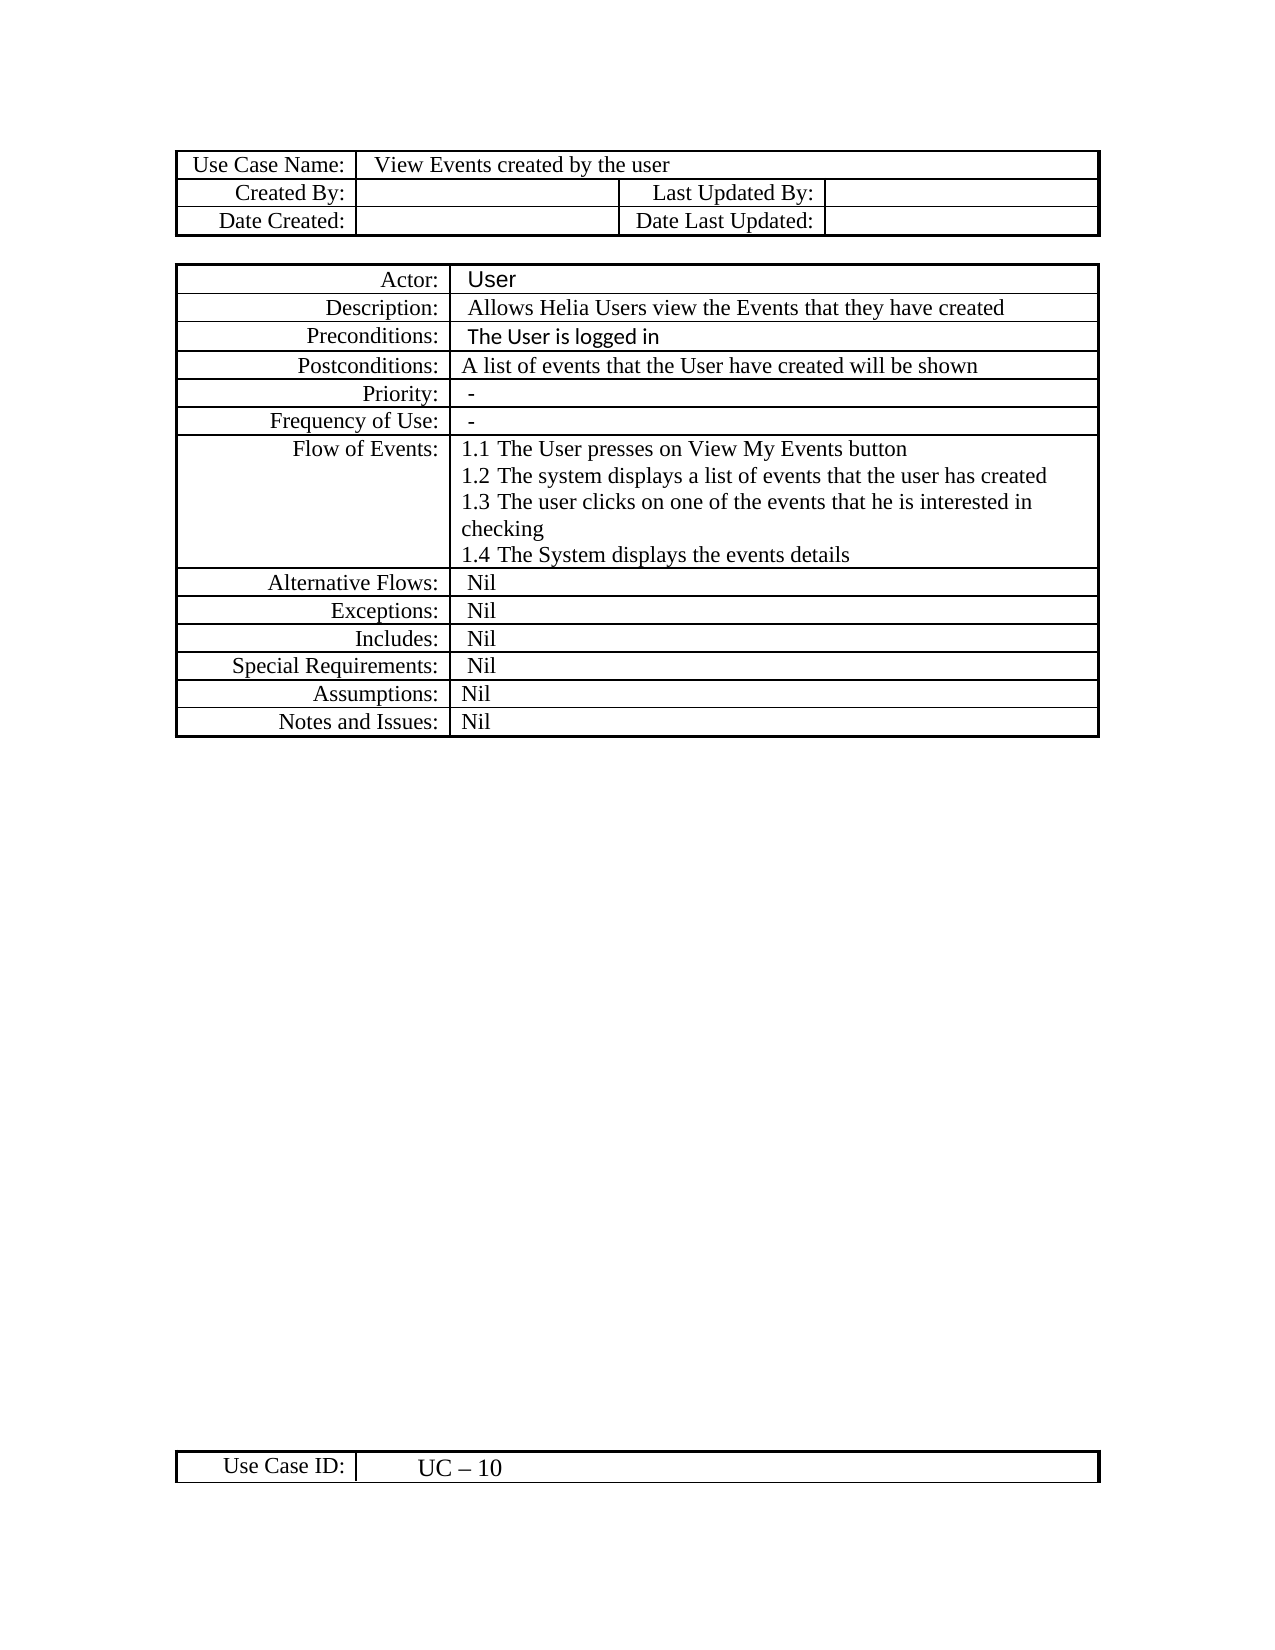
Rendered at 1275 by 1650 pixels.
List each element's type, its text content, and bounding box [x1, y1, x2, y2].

table_cell - [451, 380, 1097, 406]
table_cell Flow of Events: [178, 436, 449, 567]
table_cell Priority: [178, 380, 449, 406]
table_header Actor: [178, 266, 449, 293]
table_cell Postconditions: [178, 352, 449, 378]
table_cell Exceptions: [178, 597, 449, 623]
table_cell Date Created: [178, 207, 355, 234]
table_header Use Case ID: [178, 1453, 355, 1481]
table_cell Date Last Updated: [620, 207, 824, 234]
table_cell The User is logged in [451, 322, 1097, 350]
table_cell View Events created by the user [357, 152, 1097, 178]
table_cell Nil [451, 653, 1097, 679]
table_cell Description: [178, 294, 449, 321]
table_cell Alternative Flows: [178, 569, 449, 595]
table_cell [357, 207, 618, 234]
table_cell Assumptions: [178, 681, 449, 707]
table_cell Last Updated By: [620, 180, 824, 206]
table_cell Nil [451, 681, 1097, 707]
table_cell Nil [451, 708, 1097, 735]
table_cell Allows Helia Users view the Events that they have created [451, 294, 1097, 321]
table_cell - [451, 408, 1097, 434]
table_cell A list of events that the User have created will be shown [451, 352, 1097, 378]
table_cell Includes: [178, 625, 449, 651]
table_cell [357, 180, 618, 206]
table_header User [451, 266, 1097, 293]
table_cell Frequency of Use: [178, 408, 449, 434]
table_cell Nil [451, 597, 1097, 623]
table_cell Use Case Name: [178, 152, 355, 178]
table_cell Created By: [178, 180, 355, 206]
table_cell Notes and Issues: [178, 708, 449, 735]
table_cell [826, 180, 1097, 206]
table_cell Nil [451, 625, 1097, 651]
table_header UC – 10 [357, 1453, 1097, 1481]
table_cell Nil [451, 569, 1097, 595]
table_cell Preconditions: [178, 322, 449, 350]
table_cell Special Requirements: [178, 653, 449, 679]
table_cell [826, 207, 1097, 234]
